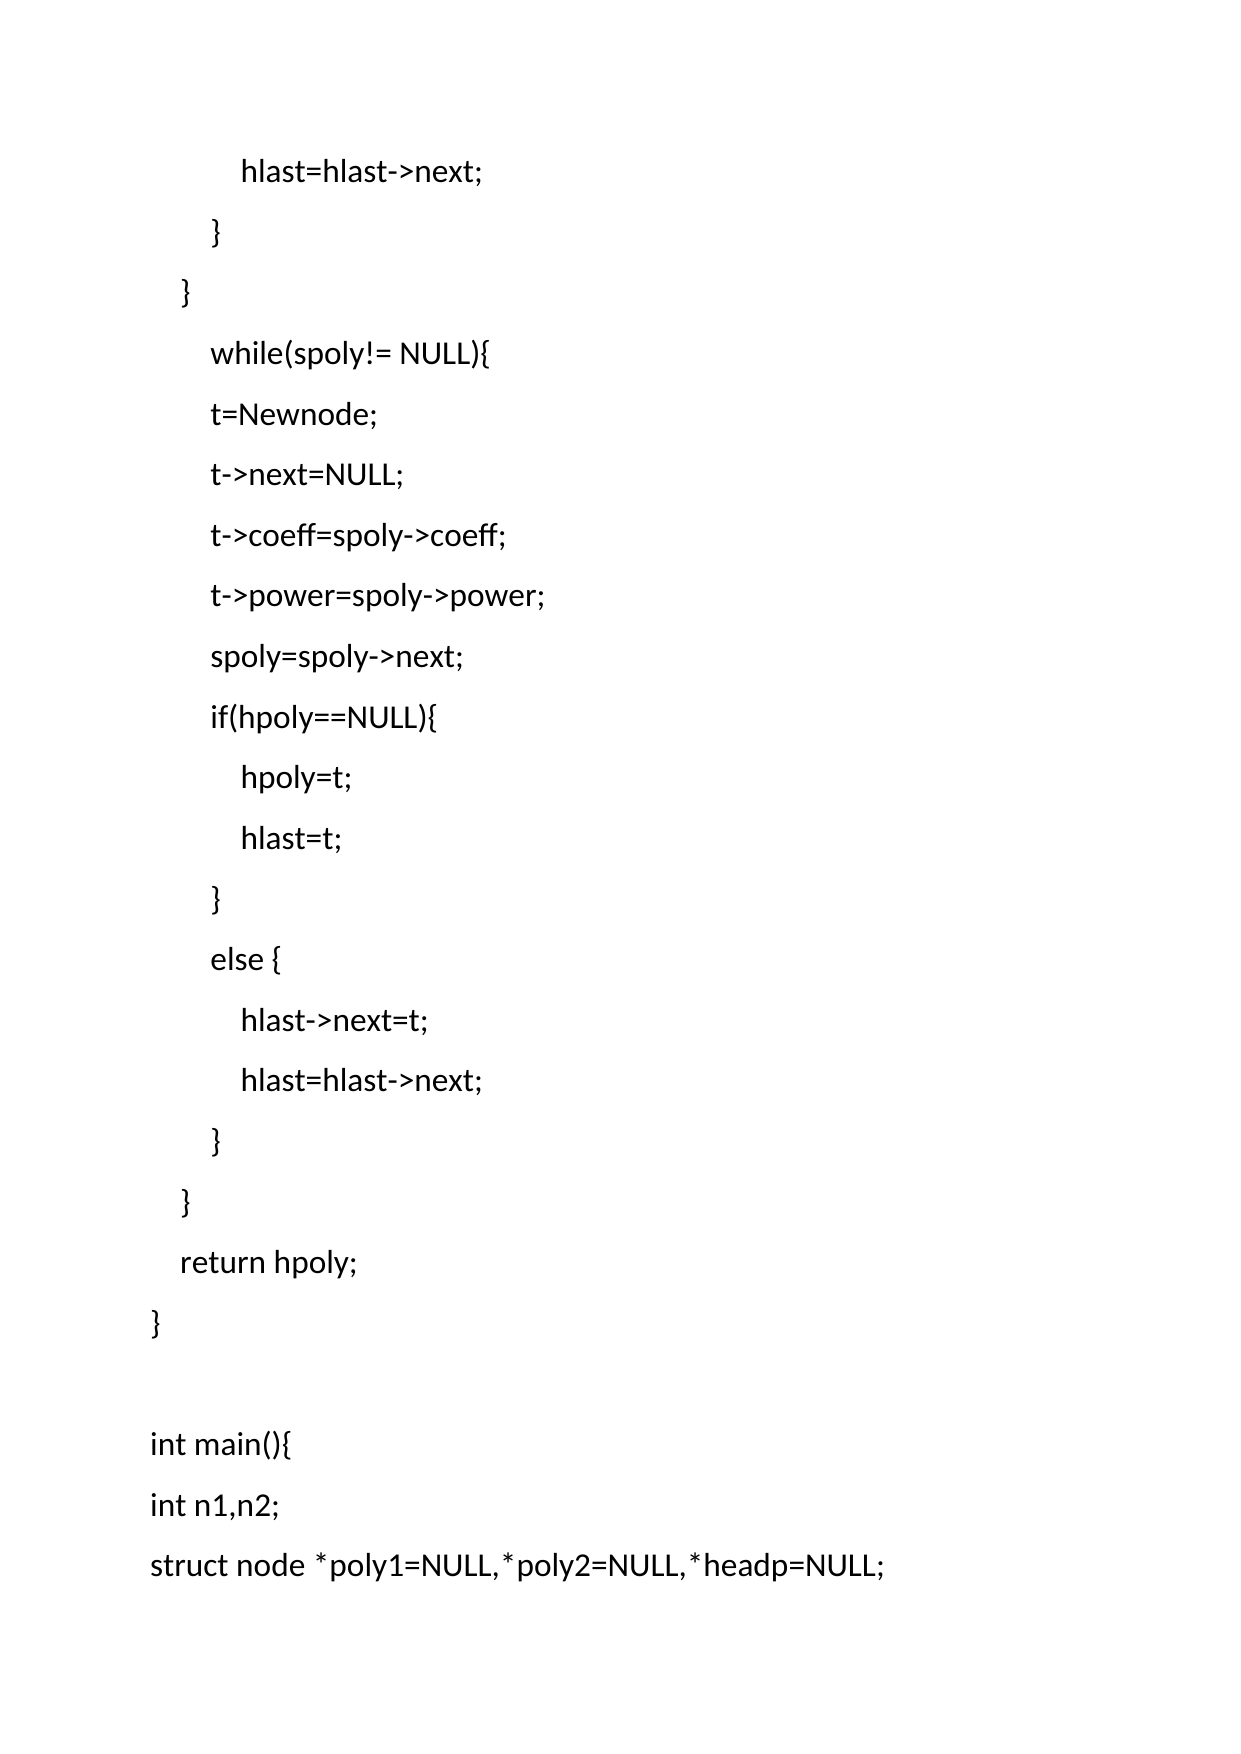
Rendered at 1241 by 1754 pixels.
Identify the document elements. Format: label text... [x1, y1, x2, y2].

text t->coeff=spoly->coeff; [150, 514, 1090, 554]
text int main(){ [150, 1423, 1090, 1464]
text while(spoly!= NULL){ [150, 332, 1090, 373]
text } [150, 1181, 1090, 1221]
text hlast=hlast->next; [150, 150, 1090, 191]
text } [150, 211, 1090, 251]
text if(hpoly==NULL){ [150, 696, 1090, 736]
text t->power=spoly->power; [150, 574, 1090, 615]
text } [150, 877, 1090, 918]
text hpoly=t; [150, 756, 1090, 797]
text spoly=spoly->next; [150, 635, 1090, 676]
text int n1,n2; [150, 1484, 1090, 1524]
text struct node *poly1=NULL,*poly2=NULL,*headp=NULL; [150, 1544, 1090, 1585]
text } [150, 271, 1090, 312]
text hlast=t; [150, 817, 1090, 858]
text } [150, 1120, 1090, 1161]
text } [150, 1302, 1090, 1343]
text hlast->next=t; [150, 999, 1090, 1039]
text else { [150, 938, 1090, 979]
text t->next=NULL; [150, 453, 1090, 494]
text hlast=hlast->next; [150, 1059, 1090, 1100]
text return hpoly; [150, 1241, 1090, 1282]
text t=Newnode; [150, 392, 1090, 433]
